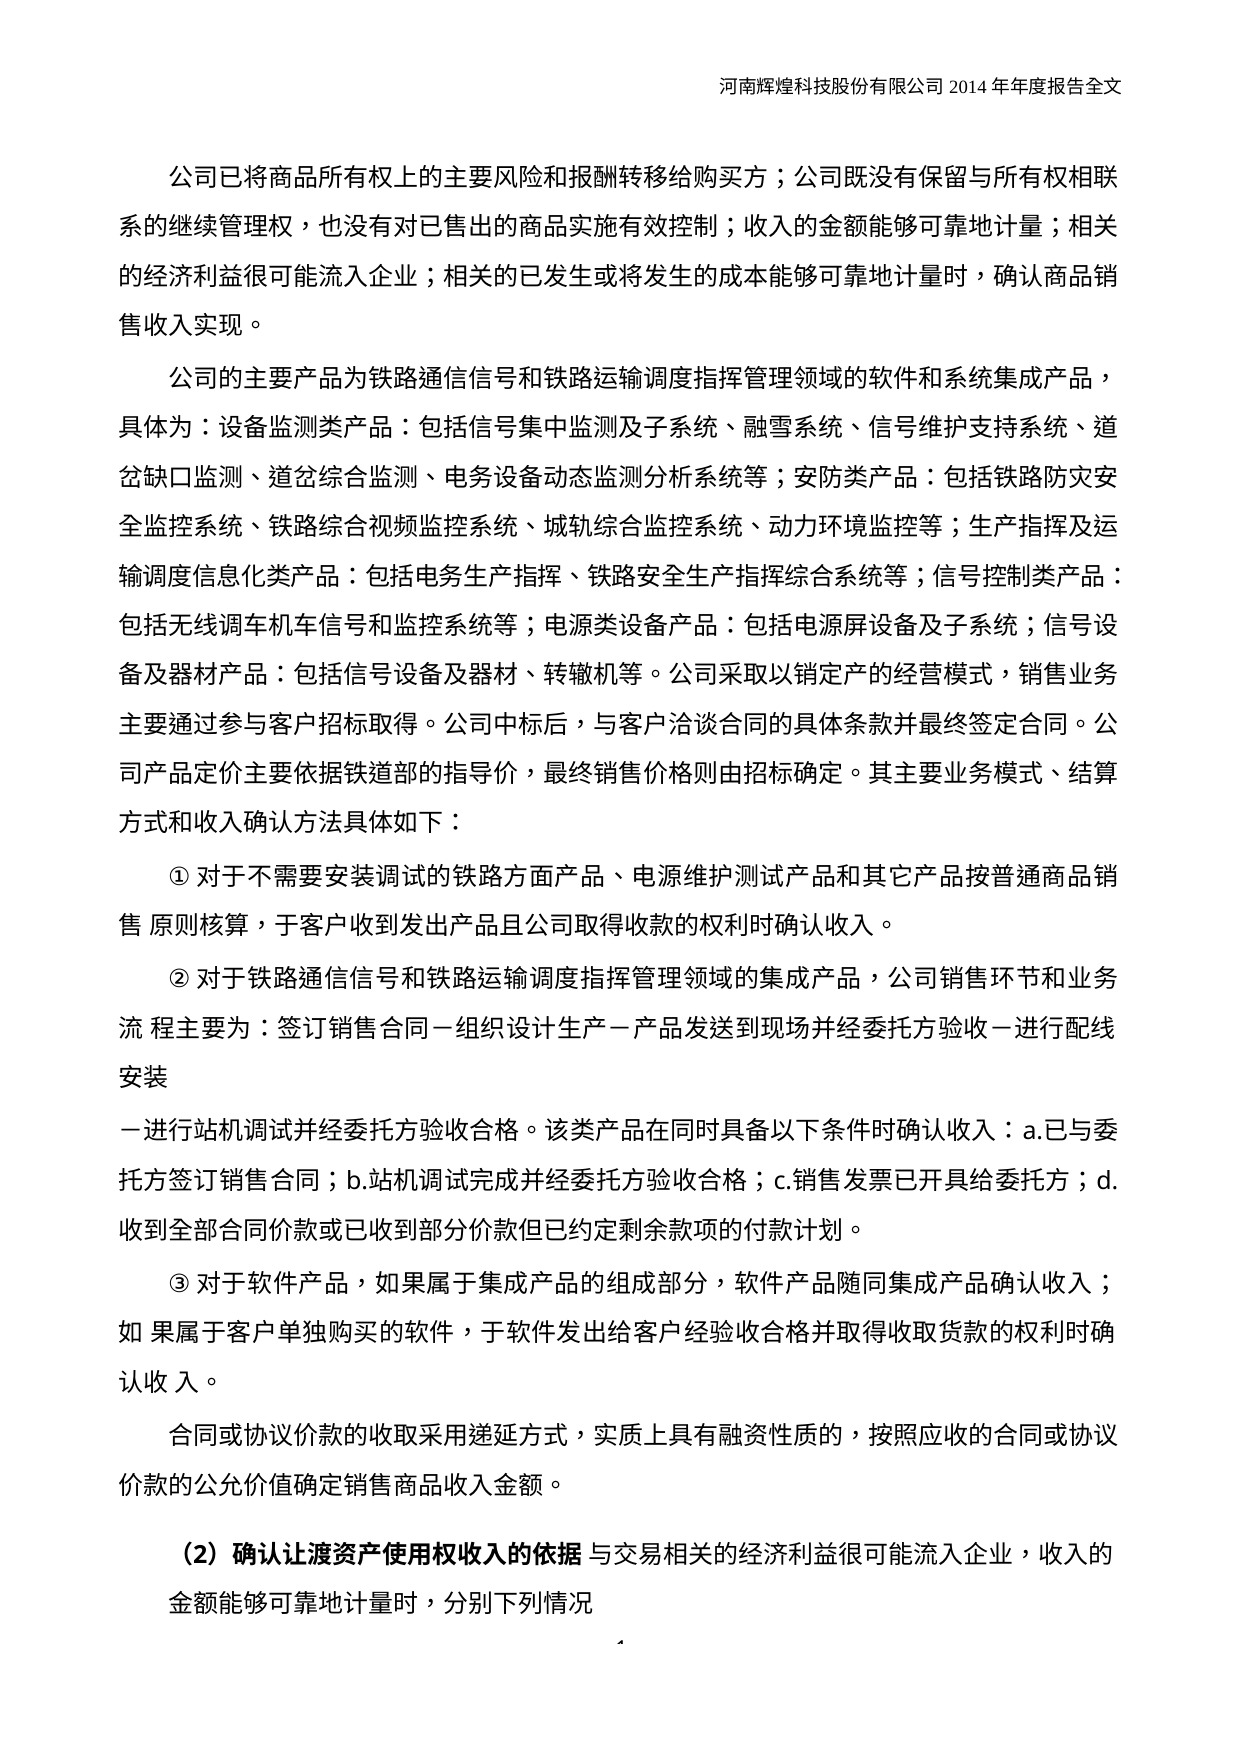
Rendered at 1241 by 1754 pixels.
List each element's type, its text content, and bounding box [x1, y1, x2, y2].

text －进行站机调试并经委托方验收合格。该类产品在同时具备以下条件时确认收入：a.已与委 托方签订销售合同；b.站机调试完成并经委托方验收合格；c.销售发票已开具给委托方；d. 收到全部合同价款或已收到部分价款但已约定剩余款项的付款计划。 [118, 1113, 1118, 1246]
text 公司已将商品所有权上的主要风险和报酬转移给购买方；公司既没有保留与所有权相联 系的继续管理权，也没有对已售出的商品实施有效控制；收入的金额能够可靠地计量；相关 的经济利益很可能流入企业；相关的已发生或将发生的成本能够可靠地计量时，确认商品销 售收入实现。 [118, 159, 1118, 342]
text （2）确认让渡资产使用权收入的依据 与交易相关的经济利益很可能流入企业，收入的金额能够可靠地计量时，分别下列情况 [168, 1537, 1120, 1620]
text ③对于软件产品，如果属于集成产品的组成部分，软件产品随同集成产品确认收入；如 果属于客户单独购买的软件，于软件发出给客户经验收合格并取得收取货款的权利时确认收 入。 [118, 1265, 1118, 1399]
text ①对于不需要安装调试的铁路方面产品、电源维护测试产品和其它产品按普通商品销售 原则核算，于客户收到发出产品且公司取得收款的权利时确认收入。 [118, 858, 1118, 942]
text 合同或协议价款的收取采用递延方式，实质上具有融资性质的，按照应收的合同或协议 价款的公允价值确定销售商品收入金额。 [118, 1418, 1118, 1501]
text ②对于铁路通信信号和铁路运输调度指挥管理领域的集成产品，公司销售环节和业务流 程主要为：签订销售合同－组织设计生产－产品发送到现场并经委托方验收－进行配线安装 [118, 961, 1118, 1094]
text 公司的主要产品为铁路通信信号和铁路运输调度指挥管理领域的软件和系统集成产品， 具体为：设备监测类产品：包括信号集中监测及子系统、融雪系统、信号维护支持系统、道 岔缺口监测、道岔综合监测、电务设备动态监测分析系统等；安防类产品：包括铁路防灾安 全监控系统、铁路综合视频监控系统、城轨综合监控系统、动力环境监控等；生产指挥及运 输调度信息化类产品：包括电务生产指挥、铁路安全生产指挥综合系统等；信号控制类产品： 包括无线调车机车信号和监控系统等；电源类设备产品：包括电源屏设备及子系统；信号设 备及器材产品：包括信号设备及器材、转辙机等。公司采取以销定产的经营模式，销售业务 主要通过参与客户招标取得。公司中标后，与客户洽谈合同的具体条款并最终签定合同。公 司产品定价主要依据铁道部的指导价，最终销售价格则由招标确定。其主要业务模式、结算 方式和收入确认方法具体如下： [118, 361, 1136, 839]
